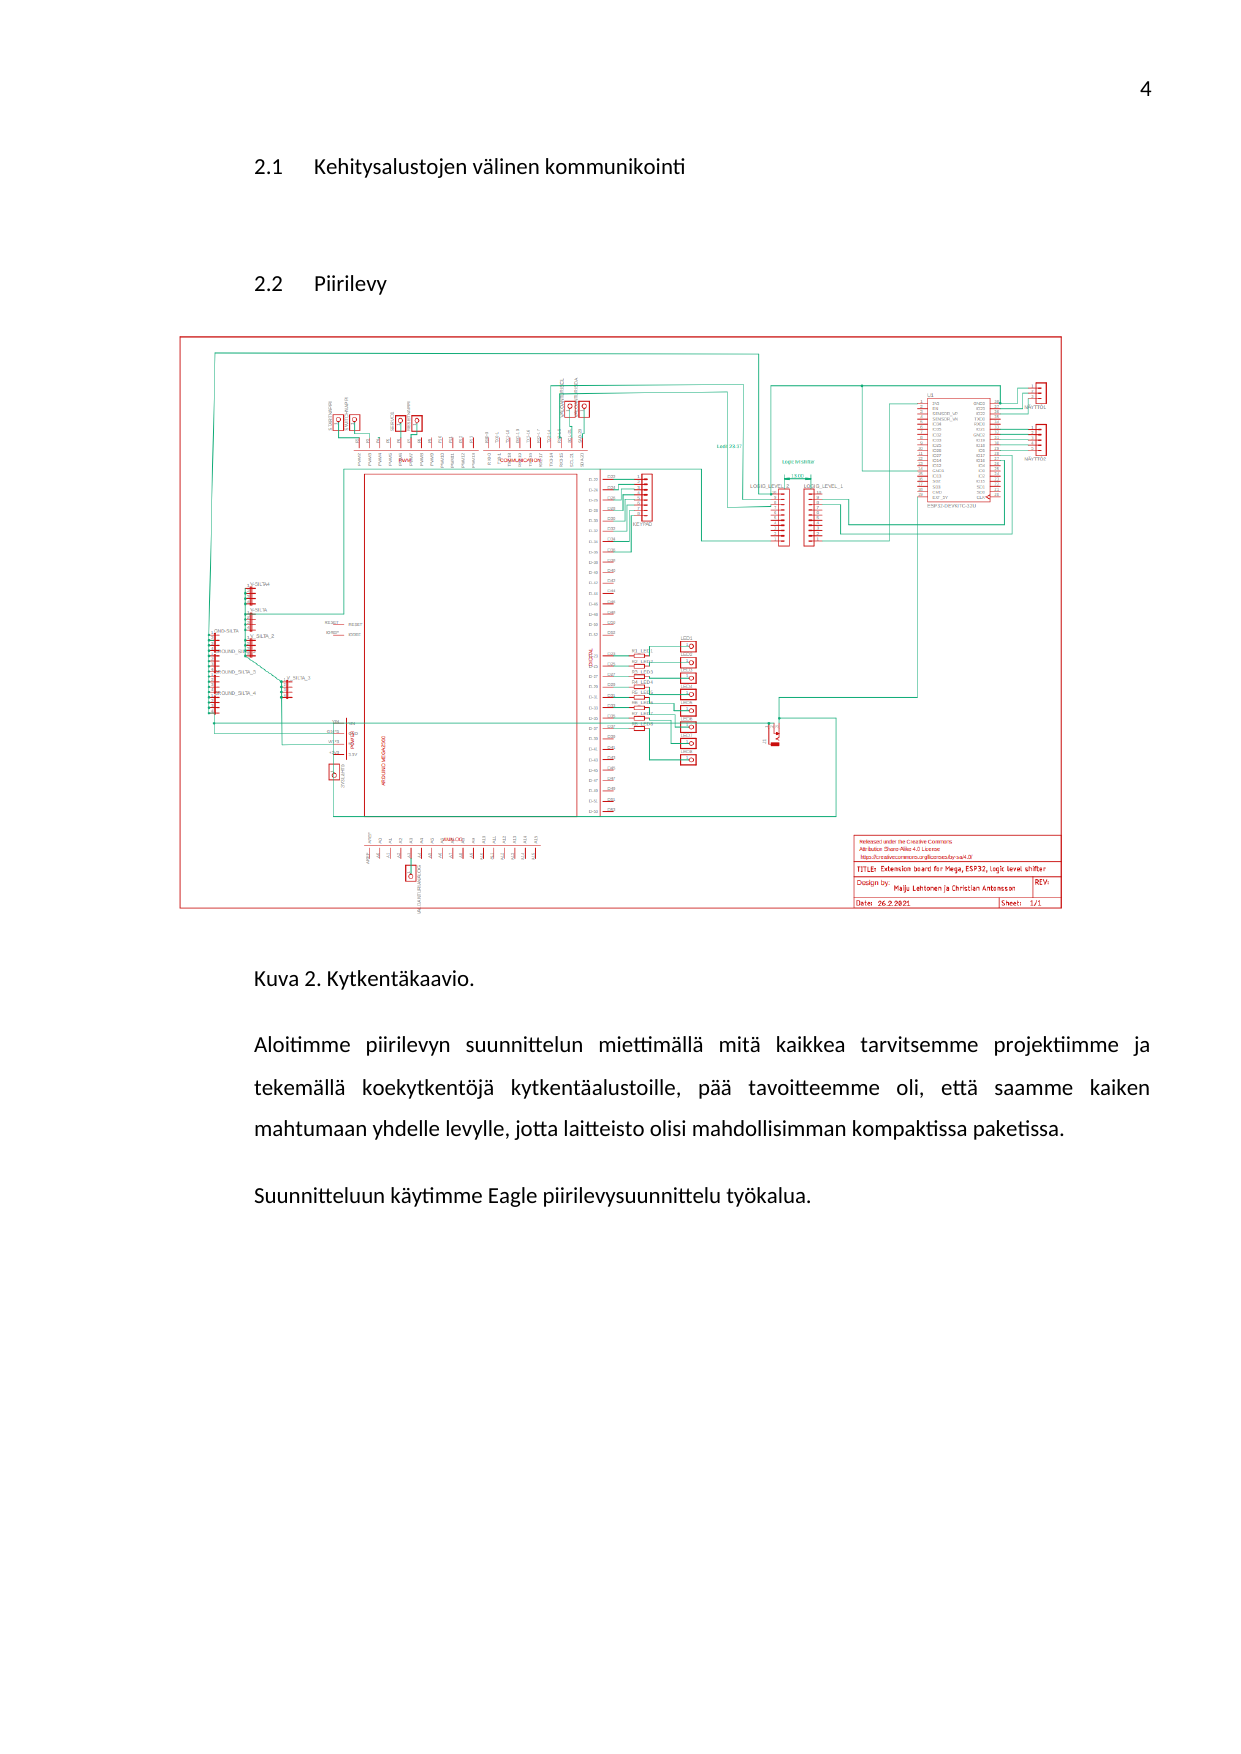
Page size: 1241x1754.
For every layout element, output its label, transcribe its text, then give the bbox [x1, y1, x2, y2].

text Kuva 2. Kytkentäkaavio. [254, 964, 1152, 992]
subtitle Piirilevy [254, 269, 1152, 297]
subtitle Kehitysalustojen välinen kommunikointi [254, 152, 1152, 180]
text Aloitimme piirilevyn suunnittelun miettimällä mitä kaikkea tarvitsemme projektiimme ja tekemällä koekytkentöjä kytkentäalustoille, pää tavoitteemme oli, että saamme kaiken mahtumaan yhdelle levylle, jotta laitteisto olisi mahdollisimman kompaktissa paketissa. [254, 1031, 1152, 1143]
text Suunnitteluun käytimme Eagle piirilevysuunnittelu työkalua. [254, 1182, 1152, 1209]
picture [171, 331, 1069, 914]
